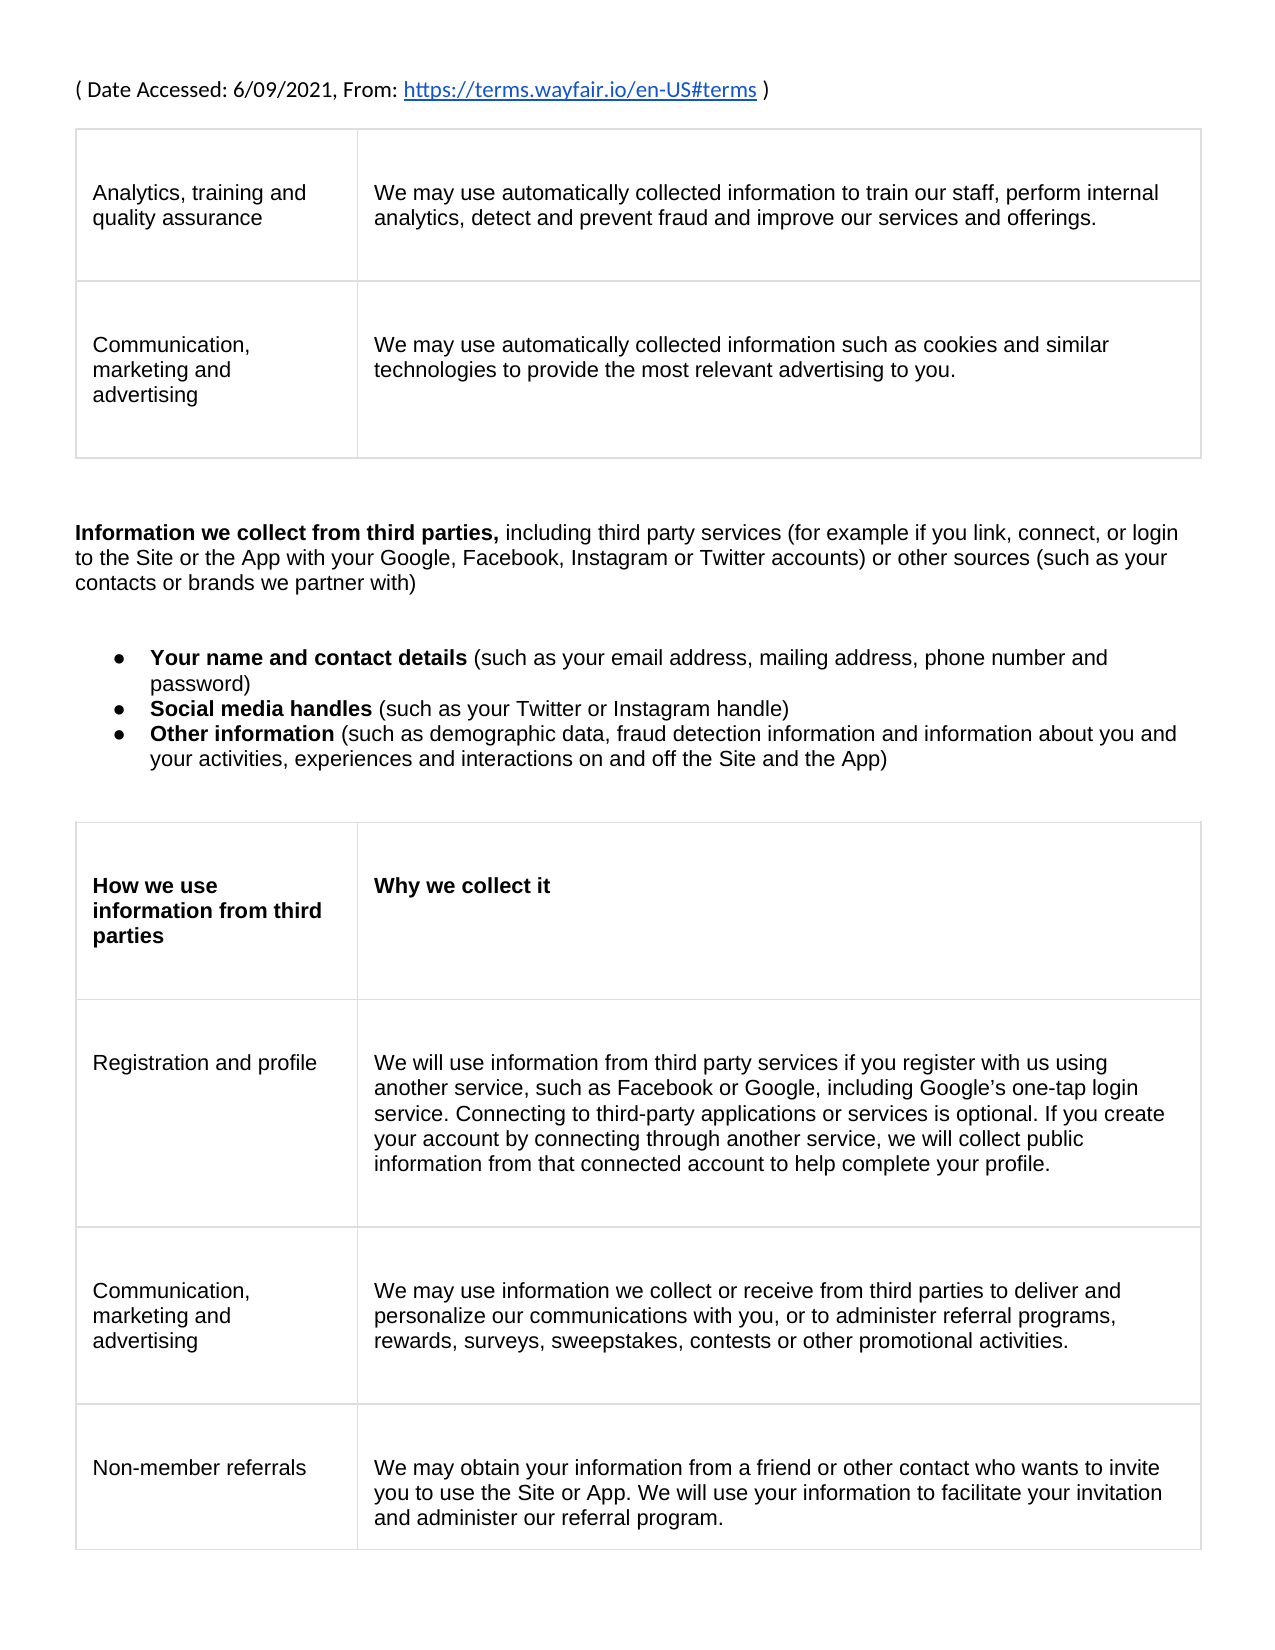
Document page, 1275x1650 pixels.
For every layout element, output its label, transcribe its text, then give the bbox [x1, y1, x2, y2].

table_cell Registration and profile [77, 1000, 357, 1226]
table_cell We may use automatically collected information such as cookies and similar technologies to provide the most relevant advertising to you. [358, 282, 1200, 457]
table_cell Non-member referrals [77, 1405, 357, 1549]
table_cell We may use automatically collected information to train our staff, perform internal analytics, detect and prevent fraud and improve our services and offerings. [358, 130, 1200, 280]
table_header How we use information from third parties [77, 823, 357, 998]
list Your name and contact details (such as your email address, mailing address, phone number and password) [112, 645, 1200, 696]
table_cell We may use information we collect or receive from third parties to deliver and personalize our communications with you, or to administer referral programs, rewards, surveys, sweepstakes, contests or other promotional activities. [358, 1228, 1200, 1403]
list Other information (such as demographic data, fraud detection information and information about you and your activities, experiences and interactions on and off the Site and the App) [112, 721, 1200, 771]
table_header Why we collect it [358, 823, 1200, 998]
table_cell Communication, marketing and advertising [77, 1228, 357, 1403]
table_cell Analytics, training and quality assurance [77, 130, 357, 280]
text Information we collect from third parties, including third party services (for example if you link, connect, or login to the Site or the App with your Google, Facebook, Instagram or Twitter accounts) or other sources (such as your contacts or brands we partner with) [75, 520, 1200, 595]
list Social media handles (such as your Twitter or Instagram handle) [112, 696, 1200, 721]
table_cell We will use information from third party services if you register with us using another service, such as Facebook or Google, including Google’s one-tap login service. Connecting to third-party applications or services is optional. If you create your account by connecting through another service, we will collect public information from that connected account to help complete your profile. [358, 1000, 1200, 1226]
table_cell We may obtain your information from a friend or other contact who wants to invite you to use the Site or App. We will use your information to facilitate your invitation and administer our referral program. [358, 1405, 1200, 1549]
table_cell Communication, marketing and advertising [77, 282, 357, 457]
